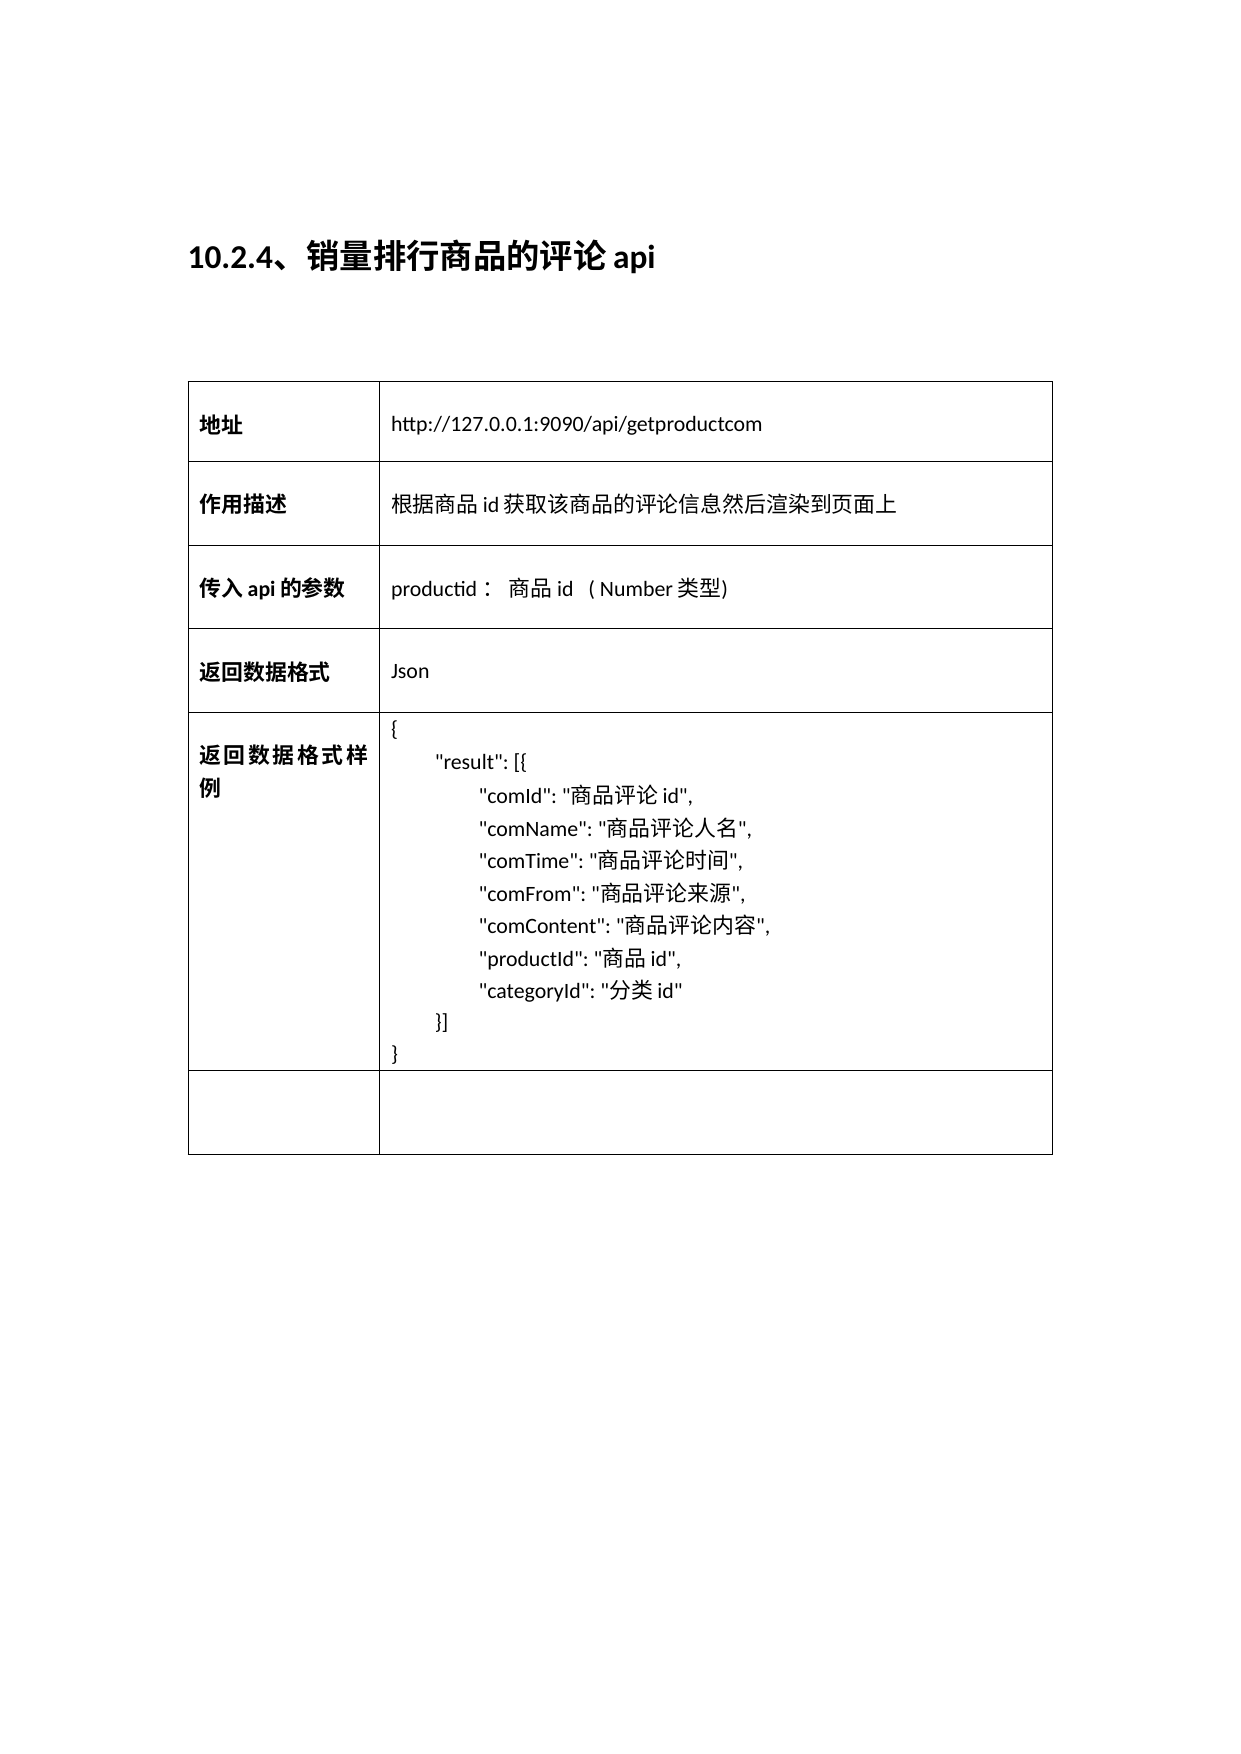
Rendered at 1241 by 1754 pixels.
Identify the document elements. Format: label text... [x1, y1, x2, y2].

table_cell 传入api的参数 [189, 546, 379, 628]
table_cell 返回数据格式 [189, 629, 379, 712]
table_cell productid ： 商品id ( Number类型) [380, 546, 1052, 628]
table_header 地址 [189, 382, 379, 461]
table_cell 根据商品id获取该商品的评论信息然后渲染到页面上 [380, 462, 1052, 544]
table_cell 作用描述 [189, 462, 379, 544]
table_cell { "result": [{ "comId": "商品评论id", "comName": "商品评论人名", "comTime": "商品评论时间", "comFrom": "商品评论来源", "comContent": "商品评论内容", "productId": "商品id", "categoryId": "分类id" }] } [380, 713, 1052, 1070]
table_header http://127.0.0.1:9090/api/getproductcom [380, 382, 1052, 461]
table_cell Json [380, 629, 1052, 712]
table_cell [189, 1071, 379, 1154]
table_cell 返回数据格式样例 [189, 713, 379, 1070]
table_cell [380, 1071, 1052, 1154]
subtitle 10.2.4、销量排行商品的评论api [187, 222, 1053, 287]
